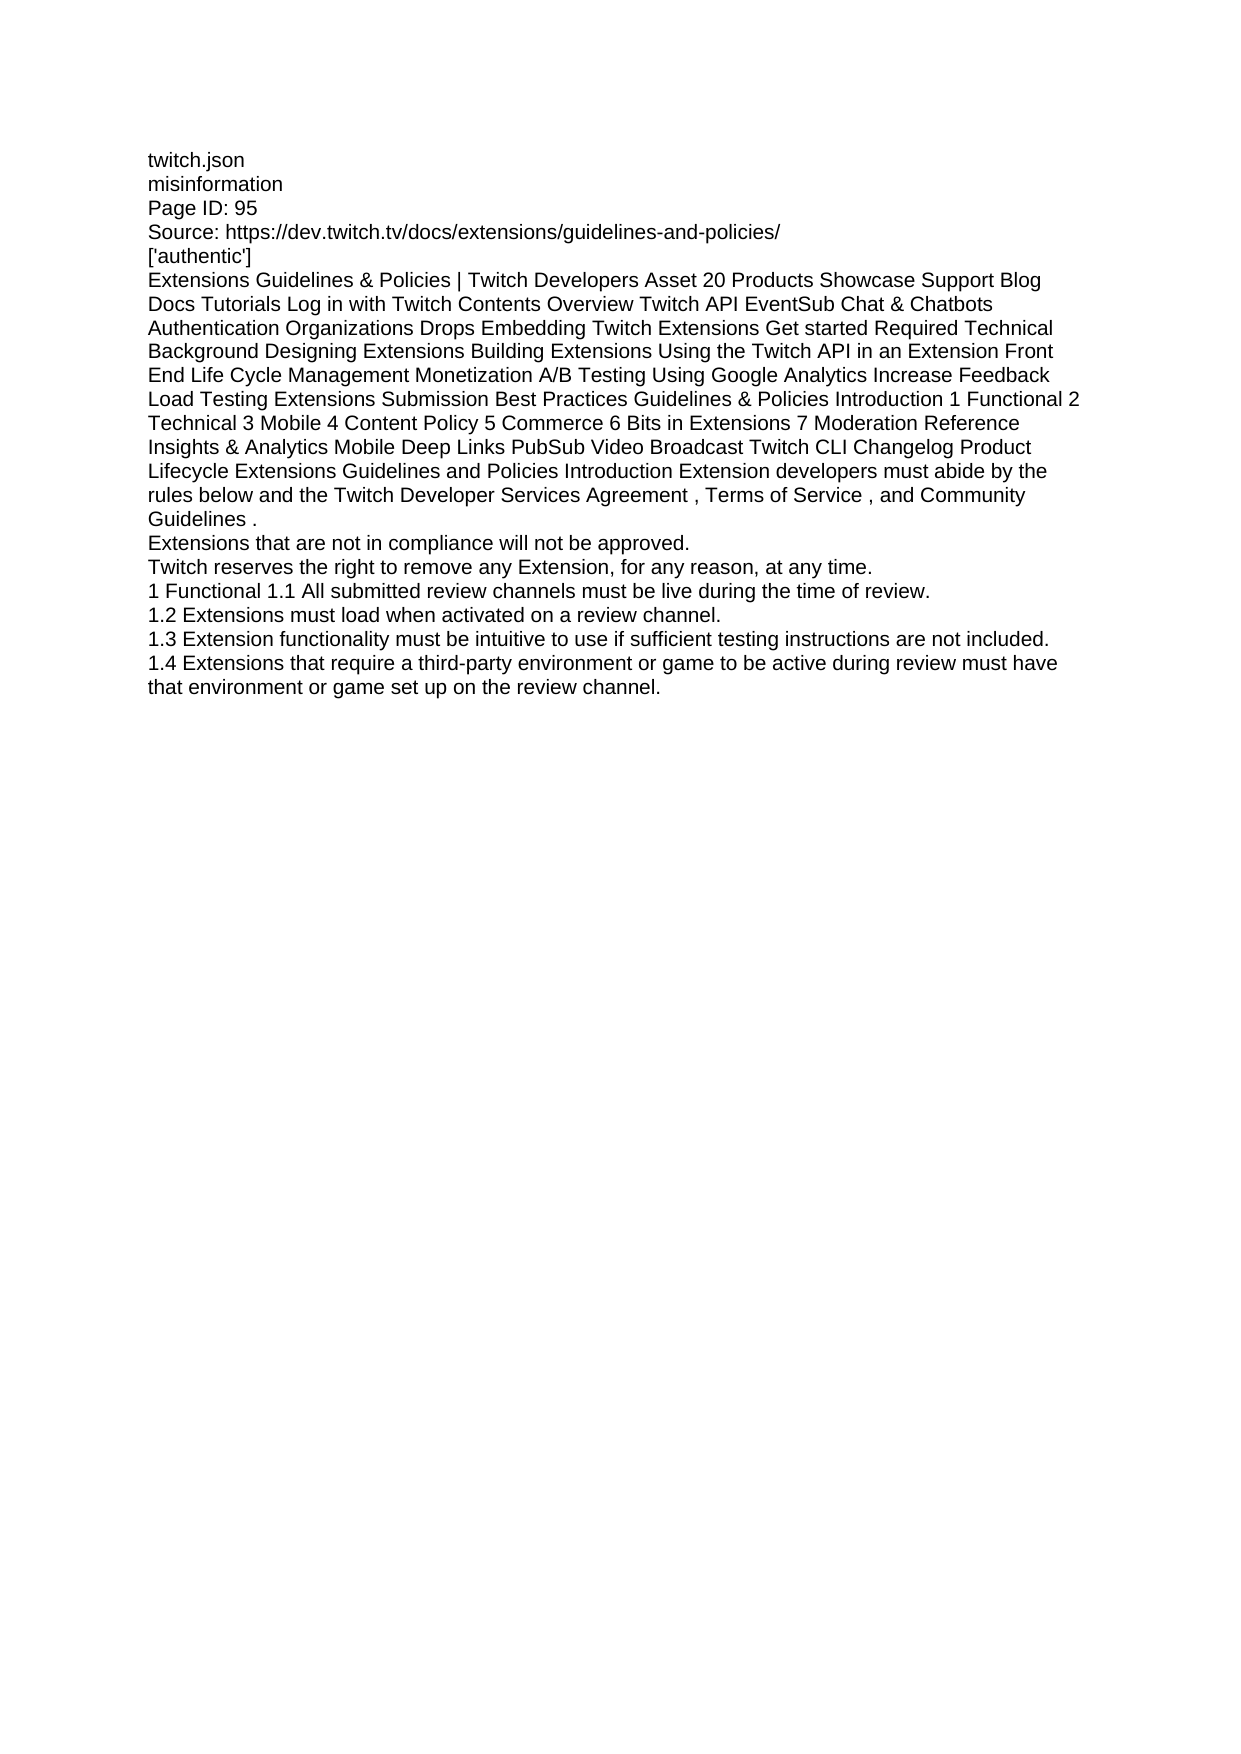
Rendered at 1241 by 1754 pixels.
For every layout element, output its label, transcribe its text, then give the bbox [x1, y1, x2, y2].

text Page ID: 95 [148, 196, 1093, 219]
text 1.2 Extensions must load when activated on a review channel. [148, 603, 1093, 627]
text Source: https://dev.twitch.tv/docs/extensions/guidelines-and-policies/ [148, 219, 1093, 243]
text 1.4 Extensions that require a third-party environment or game to be active during review must have that environment or game set up on the review channel. [148, 651, 1093, 699]
text twitch.json [148, 148, 1093, 172]
text 1.3 Extension functionality must be intuitive to use if sufficient testing instructions are not included. [148, 627, 1093, 651]
text Extensions Guidelines & Policies | Twitch Developers Asset 20 Products Showcase Support Blog Docs Tutorials Log in with Twitch Contents Overview Twitch API EventSub Chat & Chatbots Authentication Organizations Drops Embedding Twitch Extensions Get started Required Technical Background Designing Extensions Building Extensions Using the Twitch API in an Extension Front End Life Cycle Management Monetization A/B Testing Using Google Analytics Increase Feedback Load Testing Extensions Submission Best Practices Guidelines & Policies Introduction 1 Functional 2 Technical 3 Mobile 4 Content Policy 5 Commerce 6 Bits in Extensions 7 Moderation Reference Insights & Analytics Mobile Deep Links PubSub Video Broadcast Twitch CLI Changelog Product Lifecycle Extensions Guidelines and Policies Introduction Extension developers must abide by the rules below and the Twitch Developer Services Agreement , Terms of Service , and Community Guidelines . [148, 267, 1093, 531]
text Extensions that are not in compliance will not be approved. [148, 531, 1093, 555]
text misinformation [148, 172, 1093, 196]
text ['authentic'] [148, 243, 1093, 267]
text 1 Functional 1.1 All submitted review channels must be live during the time of review. [148, 579, 1093, 603]
text Twitch reserves the right to remove any Extension, for any reason, at any time. [148, 555, 1093, 579]
